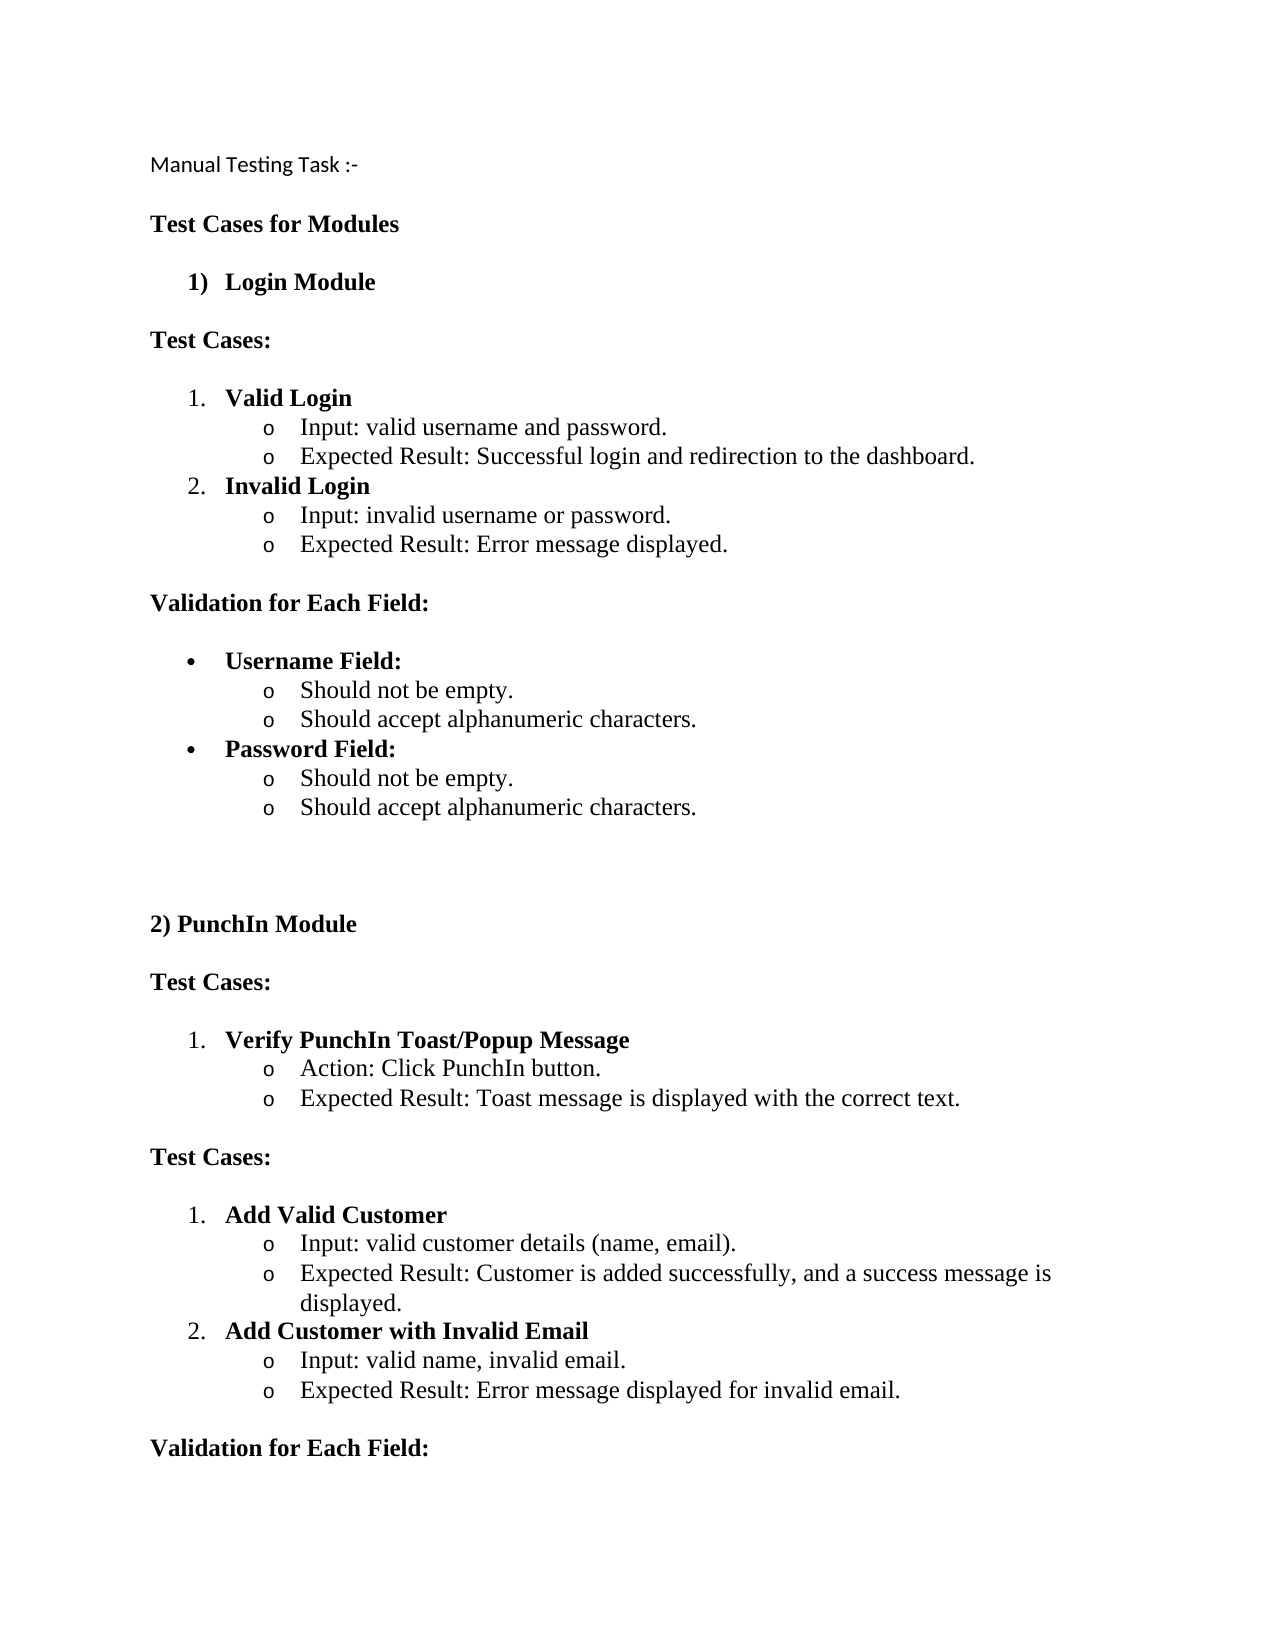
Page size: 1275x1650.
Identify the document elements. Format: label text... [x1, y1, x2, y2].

list Action: Click PunchIn button. [262, 1053, 1125, 1083]
list Expected Result: Error message displayed for invalid email. [262, 1375, 1125, 1404]
list Input: invalid username or password. [262, 500, 1125, 529]
text Test Cases: [150, 325, 1125, 354]
list Input: valid name, invalid email. [262, 1345, 1125, 1375]
list Input: valid username and password. [262, 412, 1125, 441]
list Expected Result: Customer is added successfully, and a success message is displayed. [262, 1258, 1125, 1316]
list Invalid Login [187, 471, 1125, 500]
text Manual Testing Task :- [150, 150, 1125, 178]
text Test Cases: [150, 1142, 1125, 1171]
list Expected Result: Toast message is displayed with the correct text. [262, 1083, 1125, 1113]
list Add Customer with Invalid Email [187, 1316, 1125, 1345]
list Should accept alphanumeric characters. [262, 792, 1125, 822]
list Expected Result: Error message displayed. [262, 529, 1125, 559]
list Add Valid Customer [187, 1200, 1125, 1228]
list Password Field: [187, 734, 1125, 763]
list Should accept alphanumeric characters. [262, 704, 1125, 734]
list Expected Result: Successful login and redirection to the dashboard. [262, 441, 1125, 471]
list Login Module [187, 267, 1125, 296]
list Input: valid customer details (name, email). [262, 1228, 1125, 1258]
list Should not be empty. [262, 675, 1125, 704]
list Should not be empty. [262, 763, 1125, 792]
list Valid Login [187, 383, 1125, 412]
text Test Cases for Modules [150, 209, 1125, 238]
text Test Cases: [150, 967, 1125, 996]
text Validation for Each Field: [150, 1433, 1125, 1462]
text Validation for Each Field: [150, 588, 1125, 617]
list Verify PunchIn Toast/Popup Message [187, 1025, 1125, 1053]
text 2) PunchIn Module [150, 909, 1125, 938]
list Username Field: [187, 646, 1125, 675]
